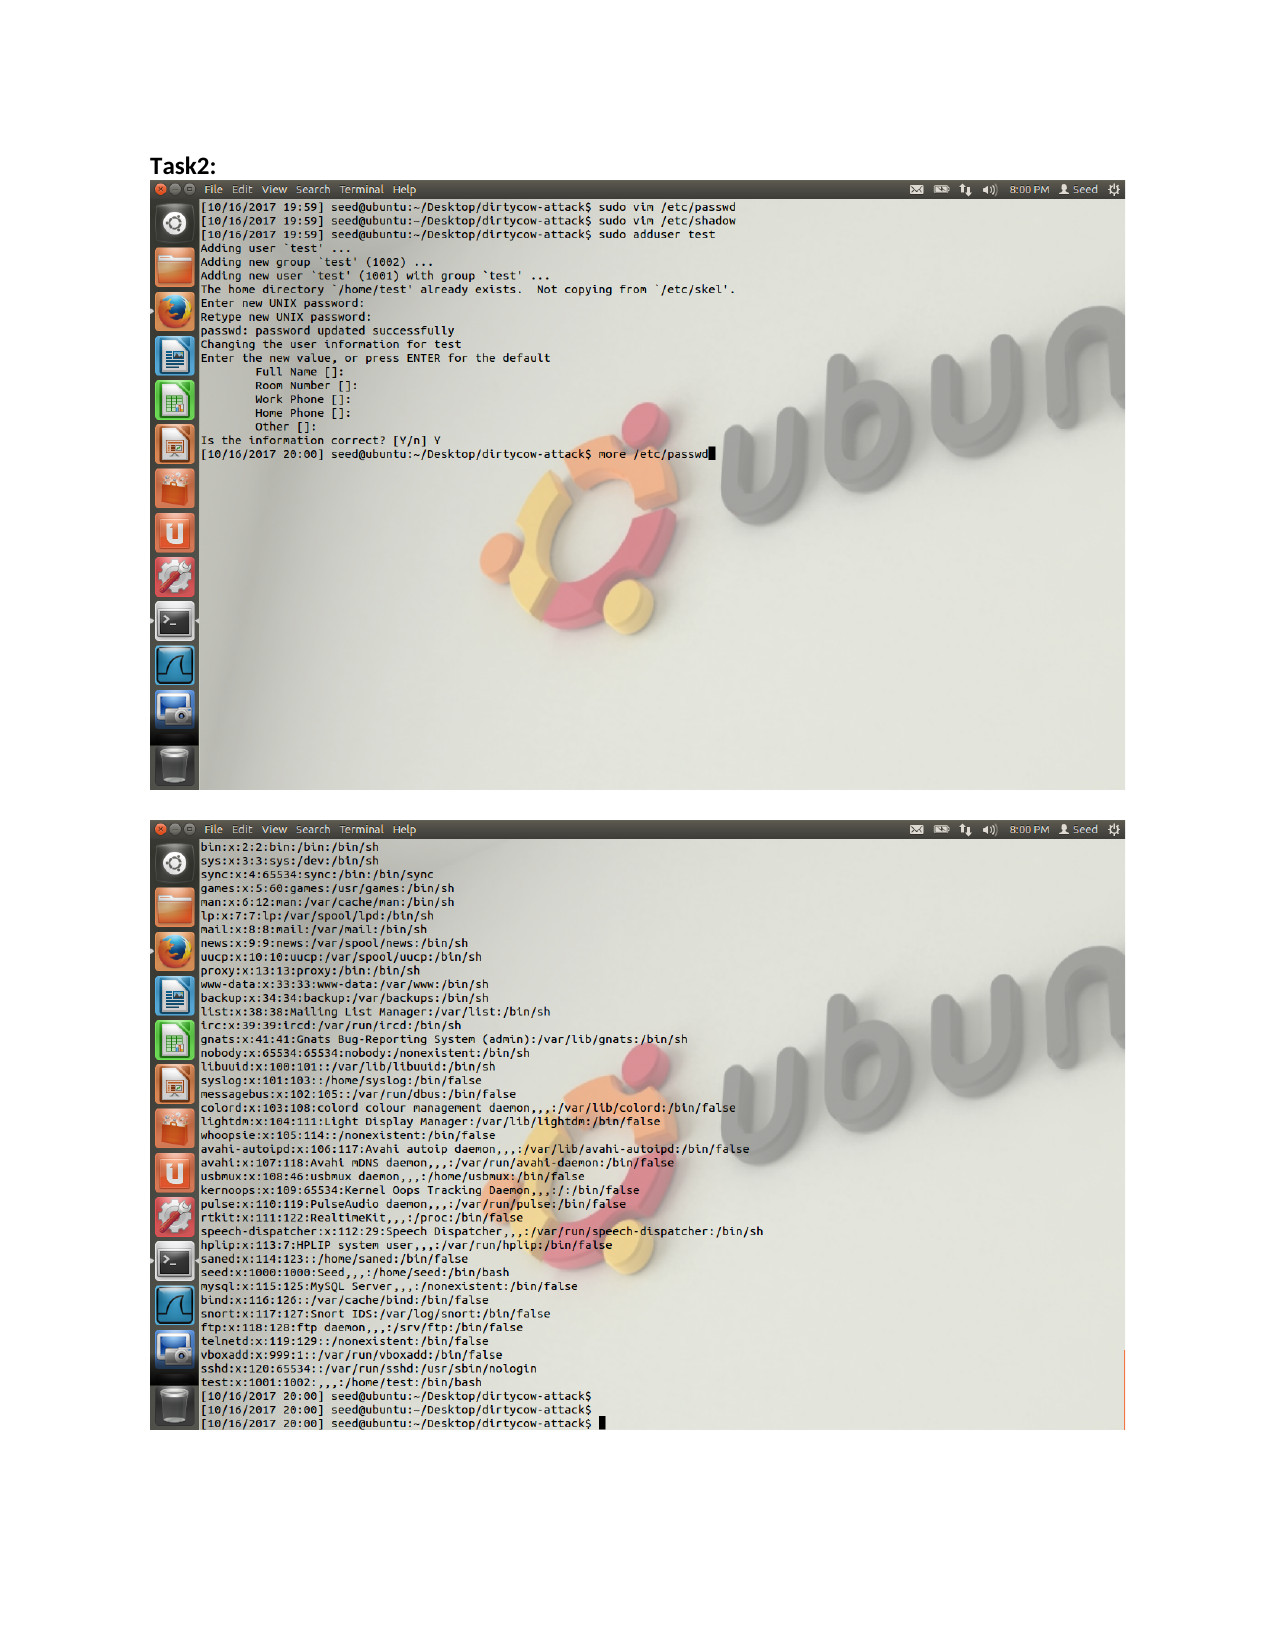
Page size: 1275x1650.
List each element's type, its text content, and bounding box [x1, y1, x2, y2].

picture [150, 180, 1125, 790]
text Task2: [150, 150, 1125, 180]
picture [150, 820, 1125, 1430]
